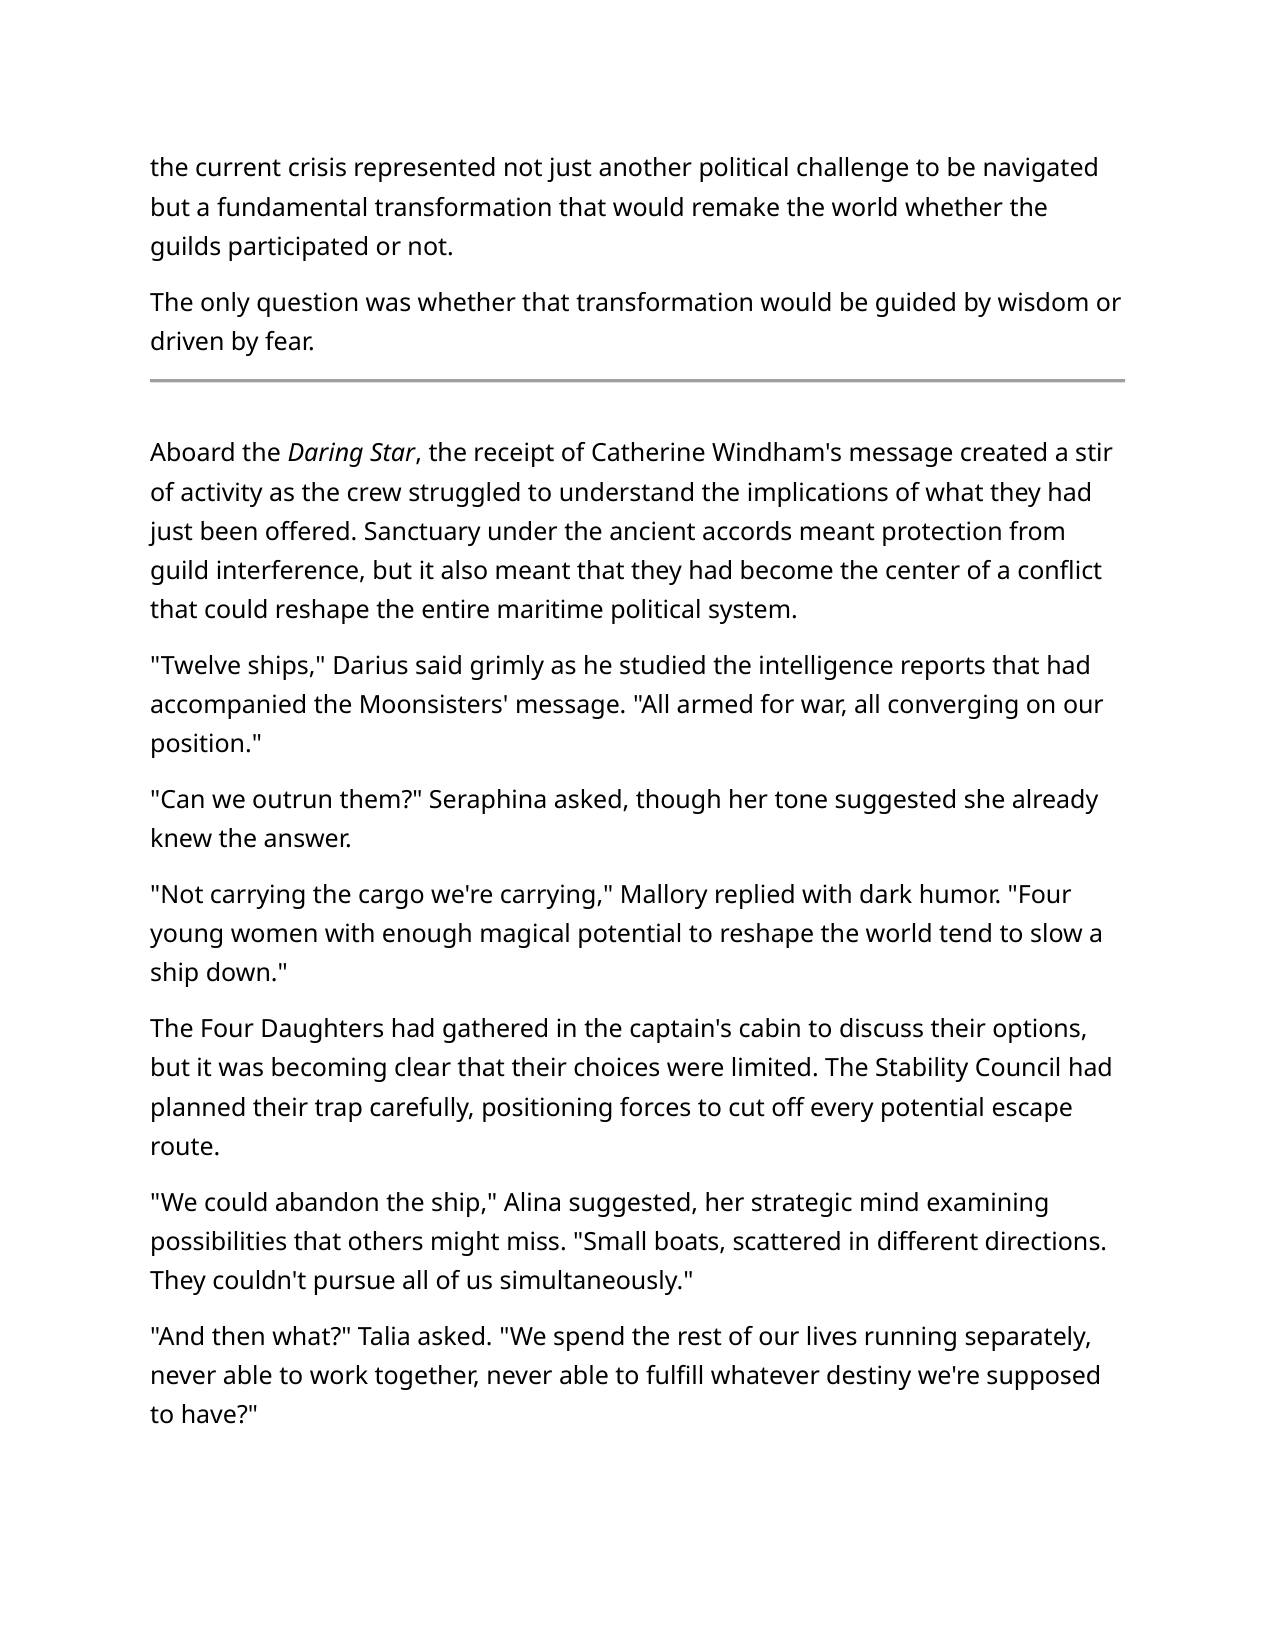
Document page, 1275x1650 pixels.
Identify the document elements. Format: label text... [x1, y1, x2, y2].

text "Not carrying the cargo we're carrying," Mallory replied with dark humor. "Four young women with enough magical potential to reshape the world tend to slow a ship down." [150, 877, 1125, 989]
text "And then what?" Talia asked. "We spend the rest of our lives running separately, never able to work together, never able to fulfill whatever destiny we're supposed to have?" [150, 1318, 1125, 1431]
text The only question was whether that transformation would be guided by wisdom or driven by fear. [150, 284, 1125, 357]
text "Twelve ships," Darius said grimly as he studied the intelligence reports that had accompanied the Moonsisters' message. "All armed for war, all converging on our position." [150, 647, 1125, 760]
text "Can we outrun them?" Seraphina asked, though her tone suggested she already knew the answer. [150, 782, 1125, 855]
text The Four Daughters had gathered in the captain's cabin to discuss their options, but it was becoming clear that their choices were limited. The Stability Council had planned their trap carefully, positioning forces to cut off every potential escape route. [150, 1011, 1125, 1162]
text Aboard the Daring Star, the receipt of Catherine Windham's message created a stir of activity as the crew struggled to understand the implications of what they had just been offered. Sanctuary under the ancient accords meant protection from guild interference, but it also meant that they had become the center of a conflict that could reshape the entire maritime political system. [150, 435, 1125, 626]
text "We could abandon the ship," Alina suggested, her strategic mind examining possibilities that others might miss. "Small boats, scattered in different directions. They couldn't pursue all of us simultaneously." [150, 1184, 1125, 1297]
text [150, 150, 1125, 262]
